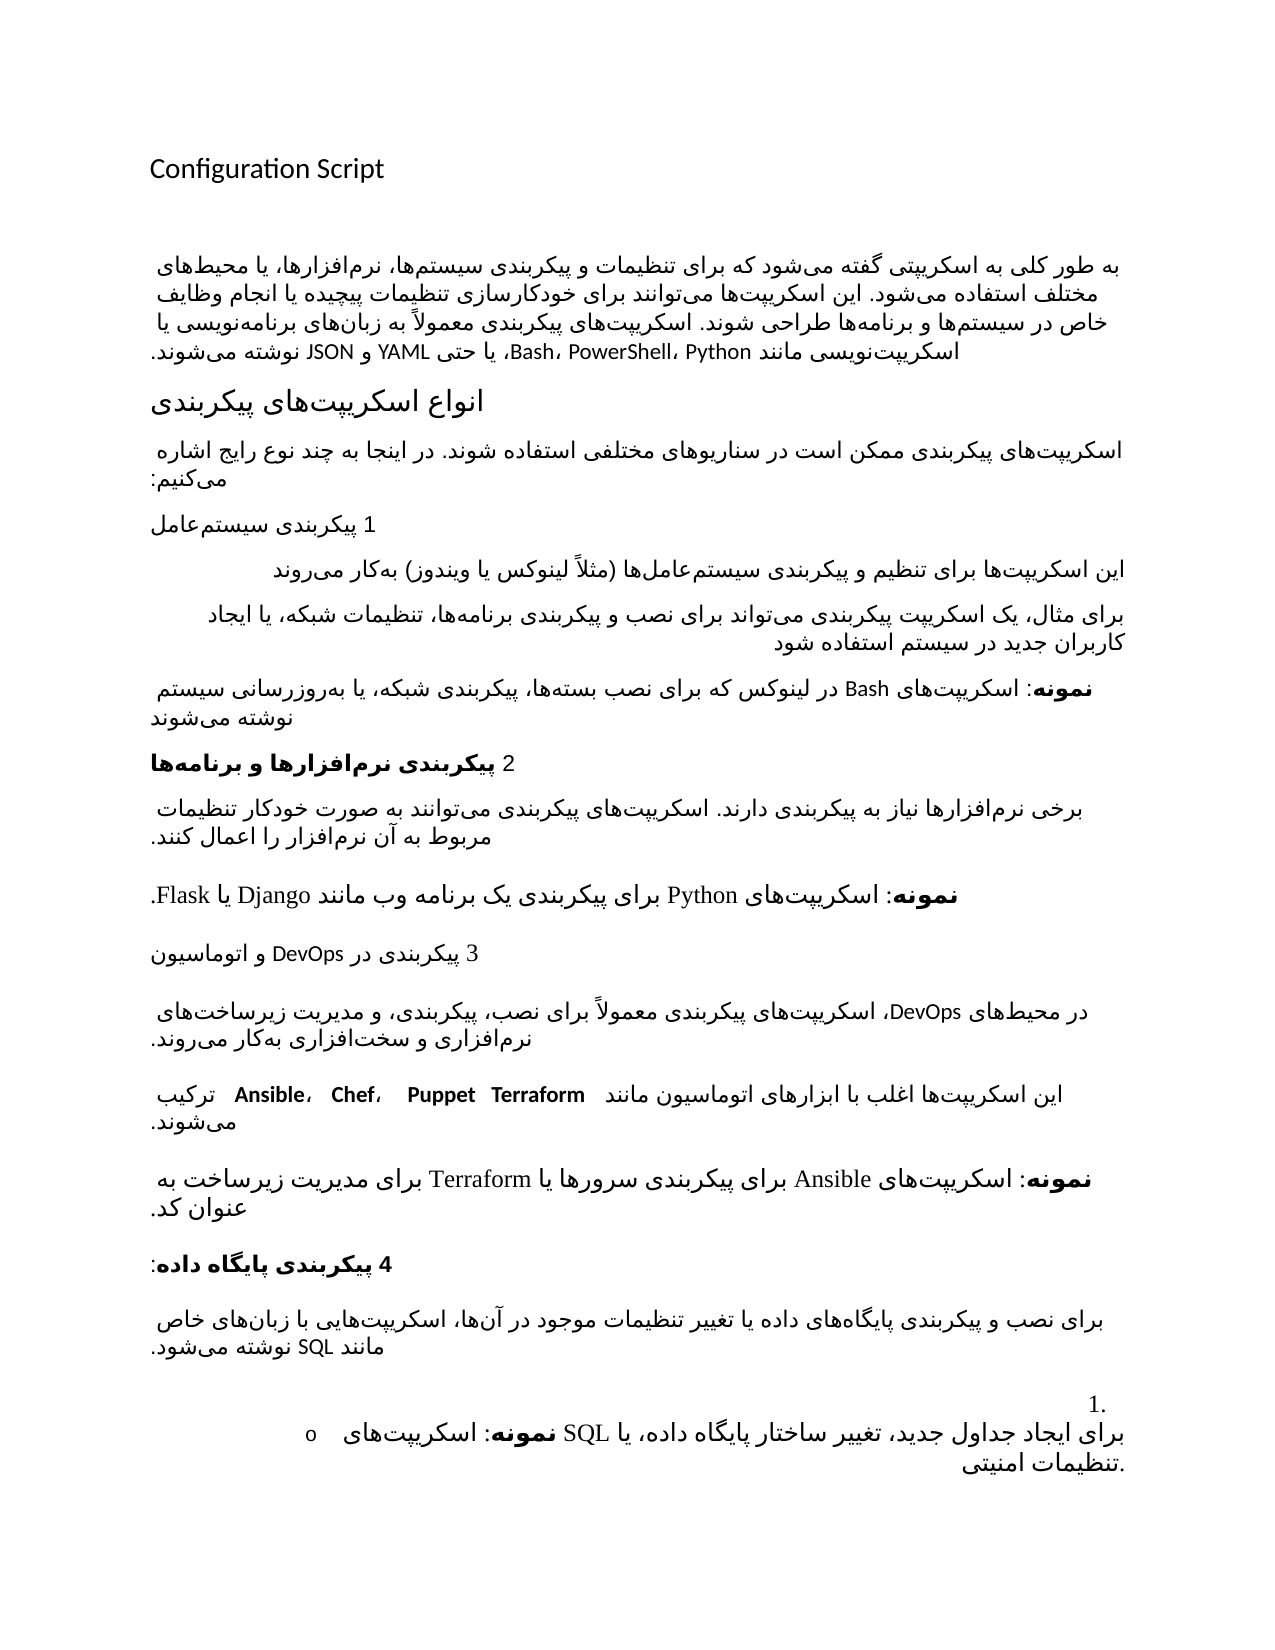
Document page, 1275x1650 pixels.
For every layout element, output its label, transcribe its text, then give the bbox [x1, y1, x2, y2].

text برای نصب و پیکربندی پایگاه‌های داده یا تغییر تنظیمات موجود در آن‌ها، اسکریپت‌هایی با زبان‌های خاص مانند SQL نوشته می‌شود. [150, 1306, 1125, 1360]
text نمونه: اسکریپت‌های Bash در لینوکس که برای نصب بسته‌ها، پیکربندی شبکه، یا به‌روزرسانی سیستم نوشته می‌شوند [150, 674, 1125, 731]
text این اسکریپت‌ها برای تنظیم و پیکربندی سیستم‌عامل‌ها (مثلاً لینوکس یا ویندوز) به‌کار می‌روند [150, 556, 1125, 582]
list نمونه: اسکریپت‌های SQL برای ایجاد جداول جدید، تغییر ساختار پایگاه داده، یا تنظیمات امنیتی. [262, 1418, 1125, 1477]
text در محیط‌های DevOps، اسکریپت‌های پیکربندی معمولاً برای نصب، پیکربندی، و مدیریت زیرساخت‌های نرم‌افزاری و سخت‌افزاری به‌کار می‌روند. [150, 997, 1125, 1051]
text نمونه: اسکریپت‌های Ansible برای پیکربندی سرورها یا Terraform برای مدیریت زیرساخت به عنوان کد. [150, 1164, 1125, 1221]
text 1 پیکربندی سیستم‌عامل [150, 511, 1125, 537]
text برای مثال، یک اسکریپت پیکربندی می‌تواند برای نصب و پیکربندی برنامه‌ها، تنظیمات شبکه، یا ایجاد کاربران جدید در سیستم استفاده شود [150, 601, 1125, 656]
text اسکریپت‌های پیکربندی ممکن است در سناریوهای مختلفی استفاده شوند. در اینجا به چند نوع رایج اشاره می‌کنیم: [150, 437, 1125, 492]
text نمونه: اسکریپت‌های Python برای پیکربندی یک برنامه وب مانند Django یا Flask. [150, 881, 1125, 909]
text انواع اسکریپت‌های پیکربندی [150, 384, 1125, 418]
text برخی نرم‌افزارها نیاز به پیکربندی دارند. اسکریپت‌های پیکربندی می‌توانند به صورت خودکار تنظیمات مربوط به آن نرم‌افزار را اعمال کنند. [150, 794, 1125, 849]
text 3 پیکربندی در DevOps و اتوماسیون [150, 938, 1125, 968]
text Configuration Script [150, 150, 1125, 186]
text به طور کلی به اسکریپتی گفته می‌شود که برای تنظیمات و پیکربندی سیستم‌ها، نرم‌افزارها، یا محیط‌های مختلف استفاده می‌شود. این اسکریپت‌ها می‌توانند برای خودکارسازی تنظیمات پیچیده یا انجام وظایف خاص در سیستم‌ها و برنامه‌ها طراحی شوند. اسکریپت‌های پیکربندی معمولاً به زبان‌های برنامه‌نویسی یا اسکریپت‌نویسی مانند Bash، PowerShell، Python، یا حتی YAML و JSON نوشته می‌شوند. [150, 252, 1125, 365]
text 4 پیکربندی پایگاه داده: [150, 1251, 1125, 1277]
text 2 پیکربندی نرم‌افزارها و برنامه‌ها [150, 749, 1125, 776]
text این اسکریپت‌ها اغلب با ابزارهای اتوماسیون مانند Ansible، Chef، Puppet Terraform ترکیب می‌شوند. [150, 1080, 1125, 1135]
